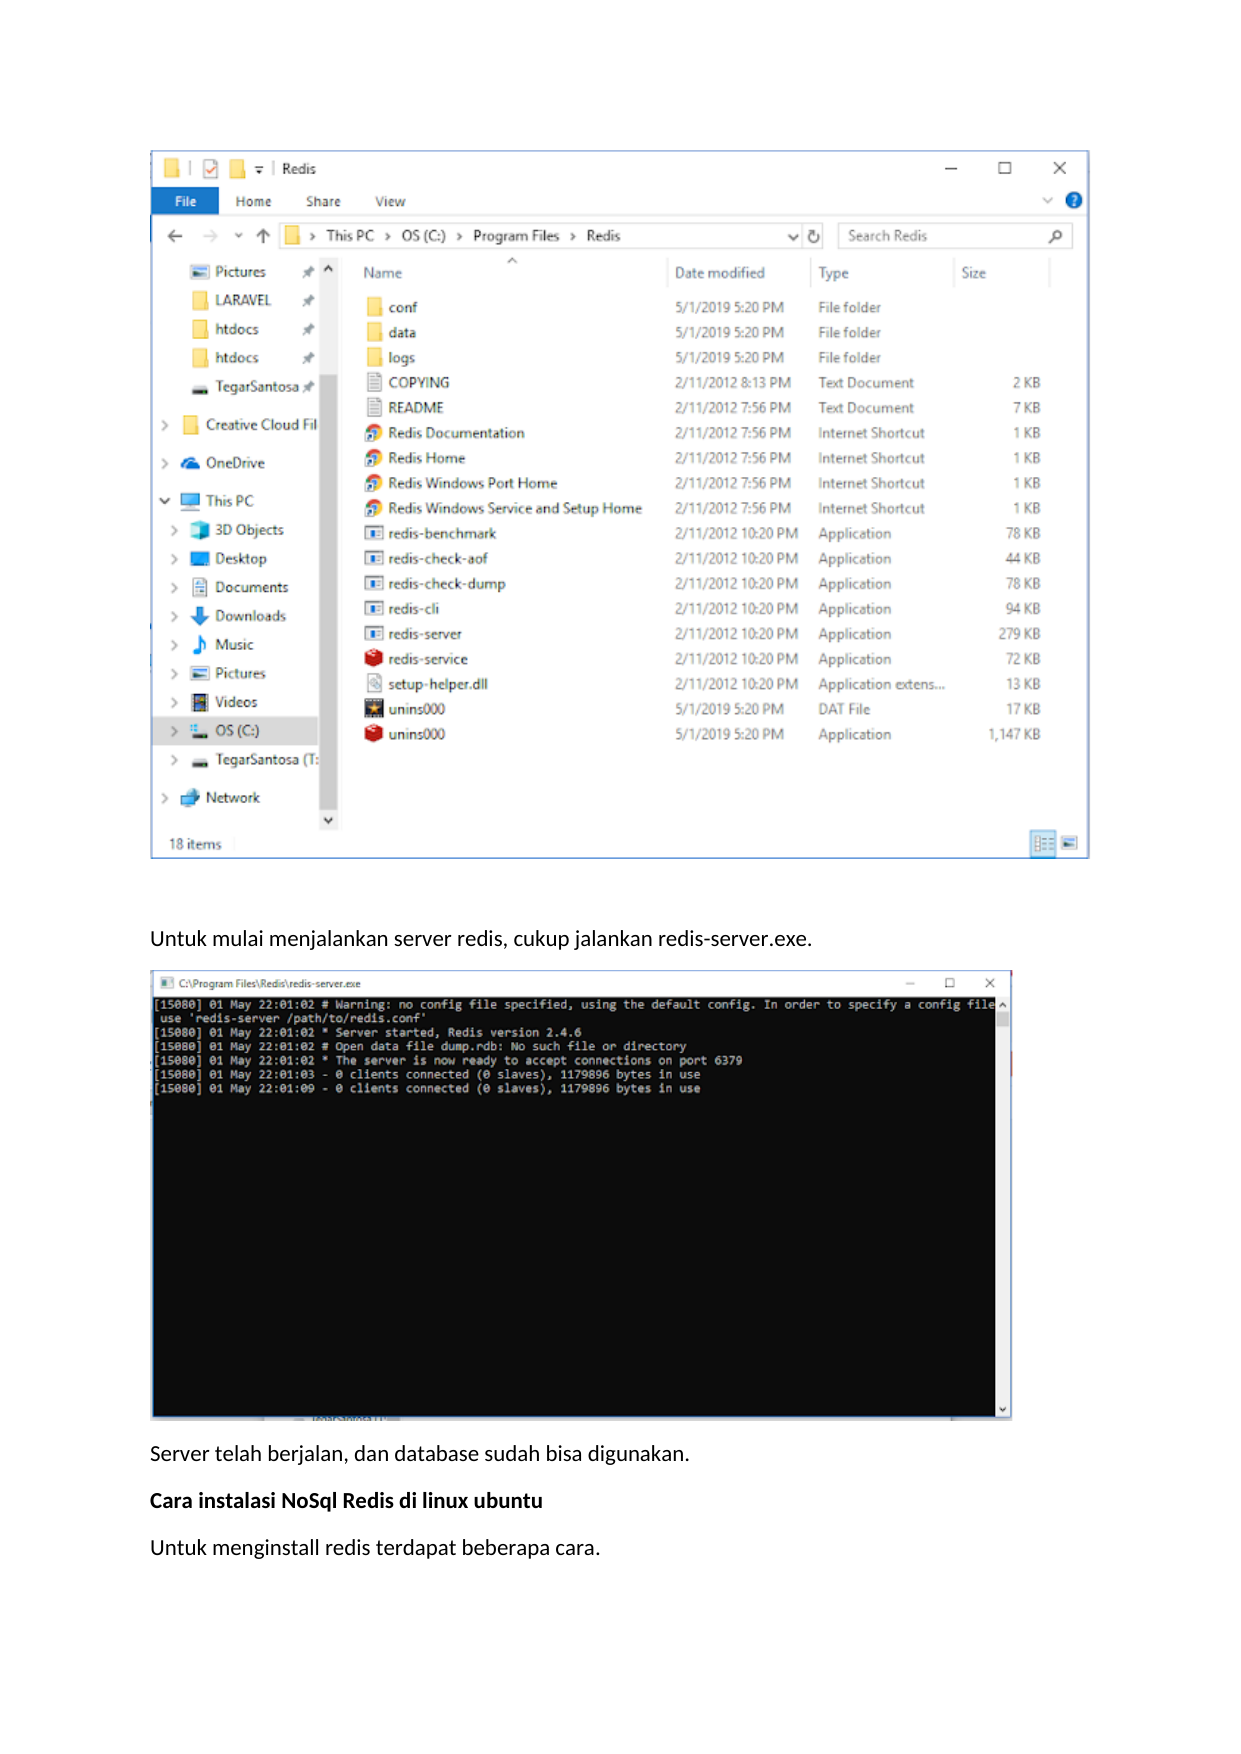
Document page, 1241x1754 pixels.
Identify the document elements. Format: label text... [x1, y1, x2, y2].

picture [150, 970, 1013, 1421]
text Server telah berjalan, dan database sudah bisa digunakan. [150, 1439, 1090, 1468]
text Untuk menginstall redis terdapat beberapa cara. [150, 1533, 1090, 1561]
picture [150, 150, 1091, 859]
text Untuk mulai menjalankan server redis, cukup jalankan redis-server.exe. [150, 924, 1090, 952]
text Cara instalasi NoSql Redis di linux ubuntu [150, 1486, 1090, 1514]
